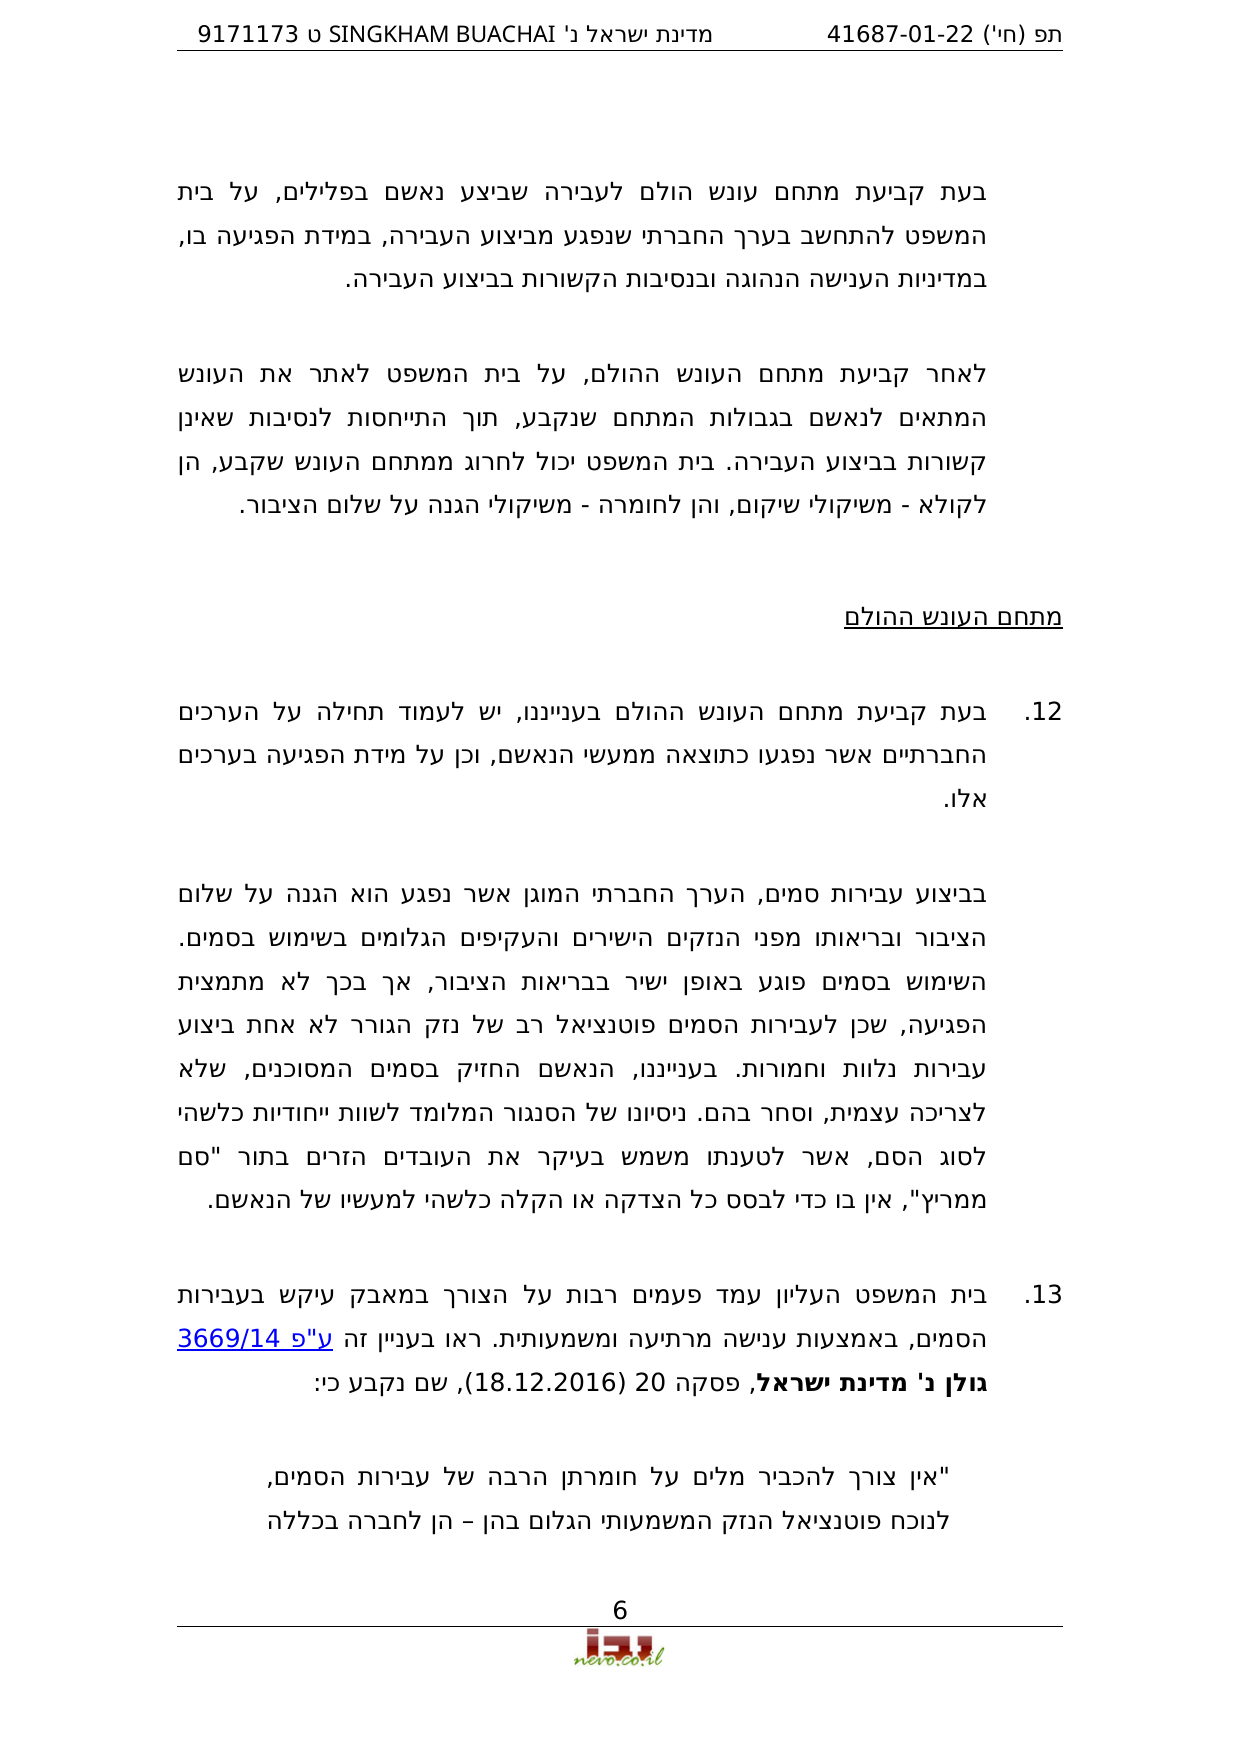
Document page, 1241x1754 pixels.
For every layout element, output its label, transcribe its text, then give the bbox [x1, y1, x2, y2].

text בביצוע עבירות סמים, הערך החברתי המוגן אשר נפגע הוא הגנה על שלום הציבור ובריאותו מפני הנזקים הישירים והעקיפים הגלומים בשימוש בסמים. השימוש בסמים פוגע באופן ישיר בבריאות הציבור, אך בכך לא מתמצית הפגיעה, שכן לעבירות הסמים פוטנציאל רב של נזק הגורר לא אחת ביצוע עבירות נלוות וחמורות. בענייננו, הנאשם החזיק בסמים המסוכנים, שלא לצריכה עצמית, וסחר בהם. ניסיונו של הסנגור המלומד לשוות ייחודיות כלשהי לסוג הסם, אשר לטענתו משמש בעיקר את העובדים הזרים בתור "סם ממריץ", אין בו כדי לבסס כל הצדקה או הקלה כלשהי למעשיו של הנאשם. [177, 879, 1063, 1215]
list לאחר קביעת מתחם העונש ההולם, על בית המשפט לאתר את העונש המתאים לנאשם בגבולות המתחם שנקבע, תוך התייחסות לנסיבות שאינן קשורות בביצוע העבירה. בית המשפט יכול לחרוג ממתחם העונש שקבע, הן לקולא - משיקולי שיקום, והן לחומרה - משיקולי הגנה על שלום הציבור. [177, 359, 988, 520]
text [266, 1463, 951, 1536]
text מתחם העונש ההולם [177, 602, 1063, 631]
text 12. בעת קביעת מתחם העונש ההולם בענייננו, יש לעמוד תחילה על הערכים החברתיים אשר נפגעו כתוצאה ממעשי הנאשם, וכן על מידת הפגיעה בערכים אלו. [177, 697, 1063, 814]
text בעת קביעת מתחם עונש הולם לעבירה שביצע נאשם בפלילים, על בית המשפט להתחשב בערך החברתי שנפגע מביצוע העבירה, במידת הפגיעה בו, במדיניות הענישה הנהוגה ובנסיבות הקשורות בביצוע העבירה. [177, 177, 1063, 294]
text 13. בית המשפט העליון עמד פעמים רבות על הצורך במאבק עיקש בעבירות הסמים, באמצעות ענישה מרתיעה ומשמעותית. ראו בעניין זה ע"פ 3669/14 גולן נ' מדינת ישראל, פסקה 20 (18.12.2016), שם נקבע כי: [177, 1280, 1063, 1397]
picture [574, 1628, 666, 1667]
